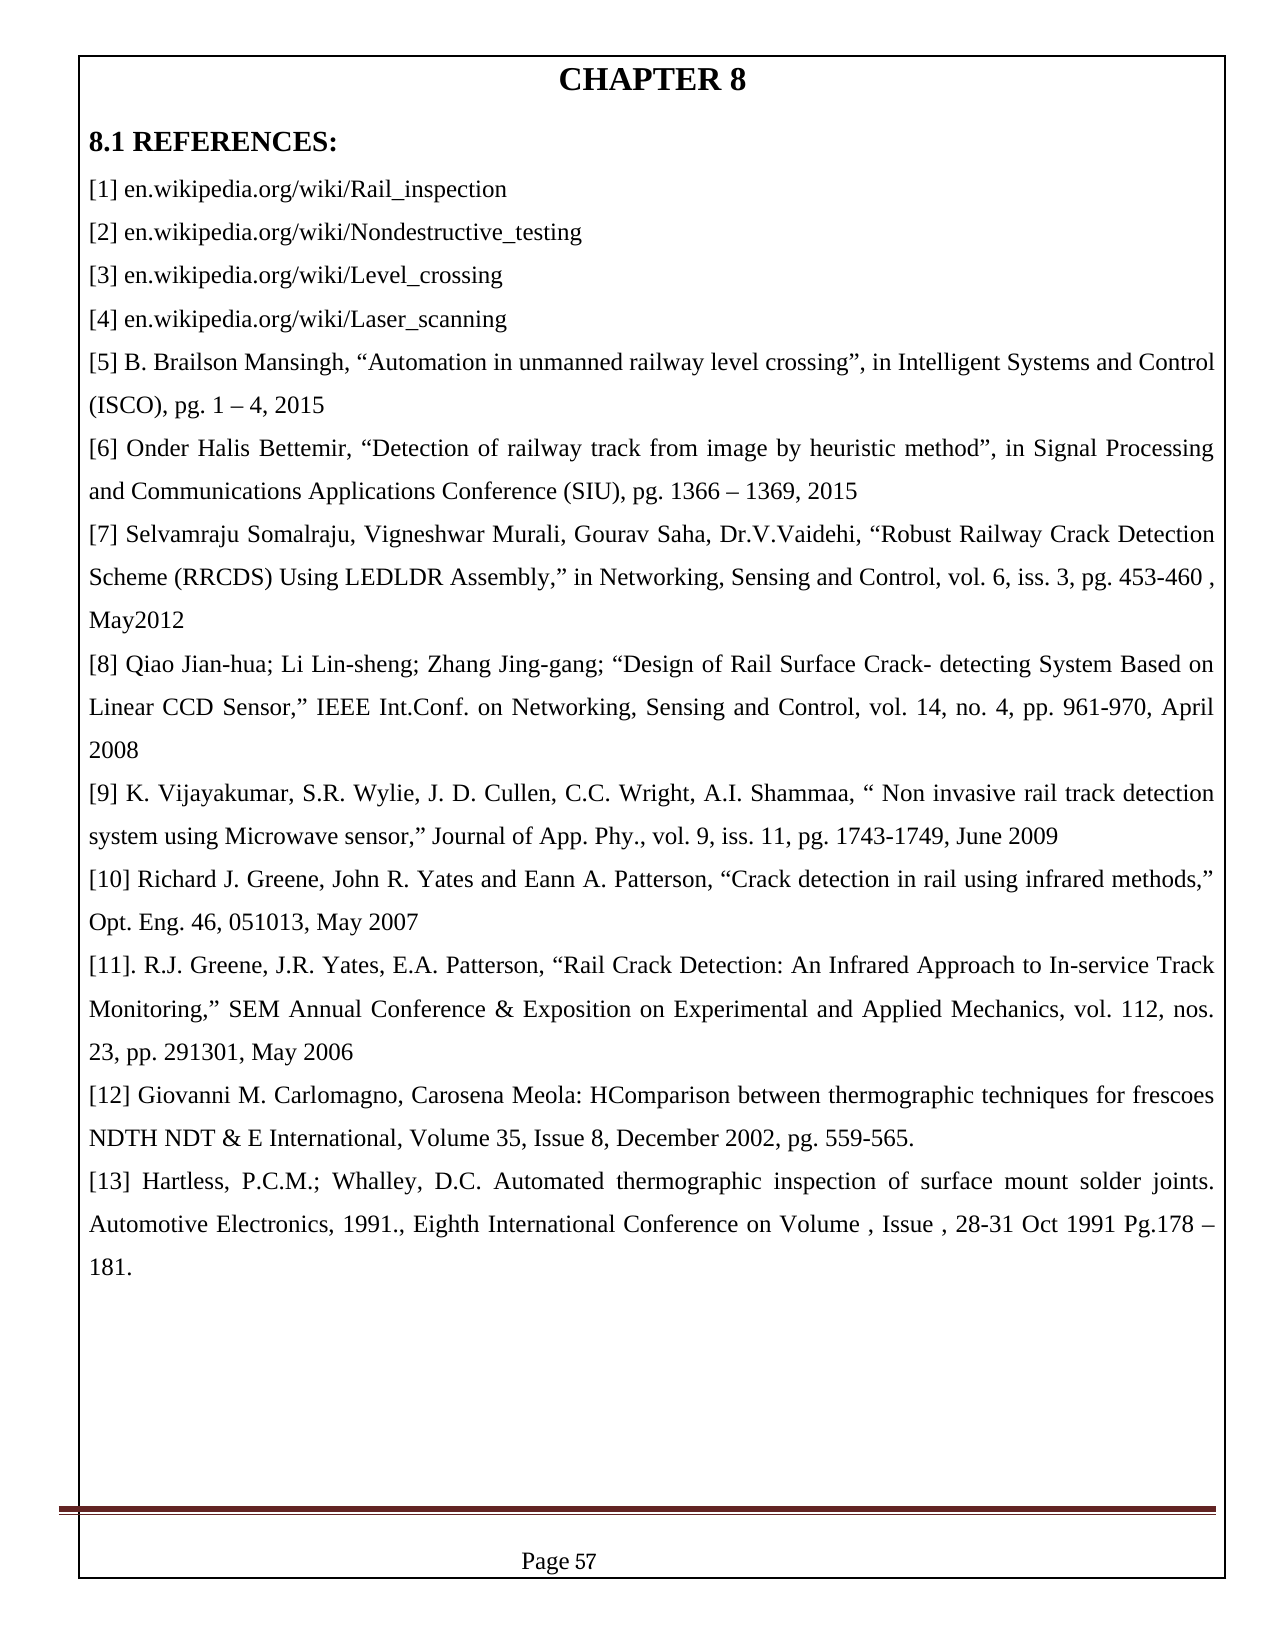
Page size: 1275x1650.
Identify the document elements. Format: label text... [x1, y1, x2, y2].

text [12] Giovanni M. Carlomagno, Carosena Meola: HComparison between thermographic techniques for frescoes NDTH NDT & E International, Volume 35, Issue 8, December 2002, pg. 559-565. [88, 1080, 1216, 1152]
text 8.1 REFERENCES: [88, 124, 1216, 157]
text [7] Selvamraju Somalraju, Vigneshwar Murali, Gourav Saha, Dr.V.Vaidehi, “Robust Railway Crack Detection Scheme (RRCDS) Using LEDLDR Assembly,” in Networking, Sensing and Control, vol. 6, iss. 3, pg. 453-460 , May2012 [88, 519, 1216, 634]
text [11]. R.J. Greene, J.R. Yates, E.A. Patterson, “Rail Crack Detection: An Infrared Approach to In-service Track Monitoring,” SEM Annual Conference & Exposition on Experimental and Applied Mechanics, vol. 112, nos. 23, pp. 291301, May 2006 [88, 951, 1216, 1066]
text [4] en.wikipedia.org/wiki/Laser_scanning [88, 304, 1216, 332]
text CHAPTER 8 [88, 59, 1216, 97]
text [1] en.wikipedia.org/wiki/Rail_inspection [88, 174, 1216, 203]
text [10] Richard J. Greene, John R. Yates and Eann A. Patterson, “Crack detection in rail using infrared methods,” Opt. Eng. 46, 051013, May 2007 [88, 864, 1216, 936]
text [9] K. Vijayakumar, S.R. Wylie, J. D. Cullen, C.C. Wright, A.I. Shammaa, “ Non invasive rail track detection system using Microwave sensor,” Journal of App. Phy., vol. 9, iss. 11, pg. 1743-1749, June 2009 [88, 778, 1216, 850]
text [5] B. Brailson Mansingh, “Automation in unmanned railway level crossing”, in Intelligent Systems and Control (ISCO), pg. 1 – 4, 2015 [88, 347, 1216, 419]
text [3] en.wikipedia.org/wiki/Level_crossing [88, 261, 1216, 289]
text [6] Onder Halis Bettemir, “Detection of railway track from image by heuristic method”, in Signal Processing and Communications Applications Conference (SIU), pg. 1366 – 1369, 2015 [88, 433, 1216, 505]
text [2] en.wikipedia.org/wiki/Nondestructive_testing [88, 217, 1216, 246]
text [8] Qiao Jian-hua; Li Lin-sheng; Zhang Jing-gang; “Design of Rail Surface Crack- detecting System Based on Linear CCD Sensor,” IEEE Int.Conf. on Networking, Sensing and Control, vol. 14, no. 4, pp. 961-970, April 2008 [88, 649, 1216, 764]
text [13] Hartless, P.C.M.; Whalley, D.C. Automated thermographic inspection of surface mount solder joints. Automotive Electronics, 1991., Eighth International Conference on Volume , Issue , 28-31 Oct 1991 Pg.178 – 181. [88, 1166, 1216, 1281]
